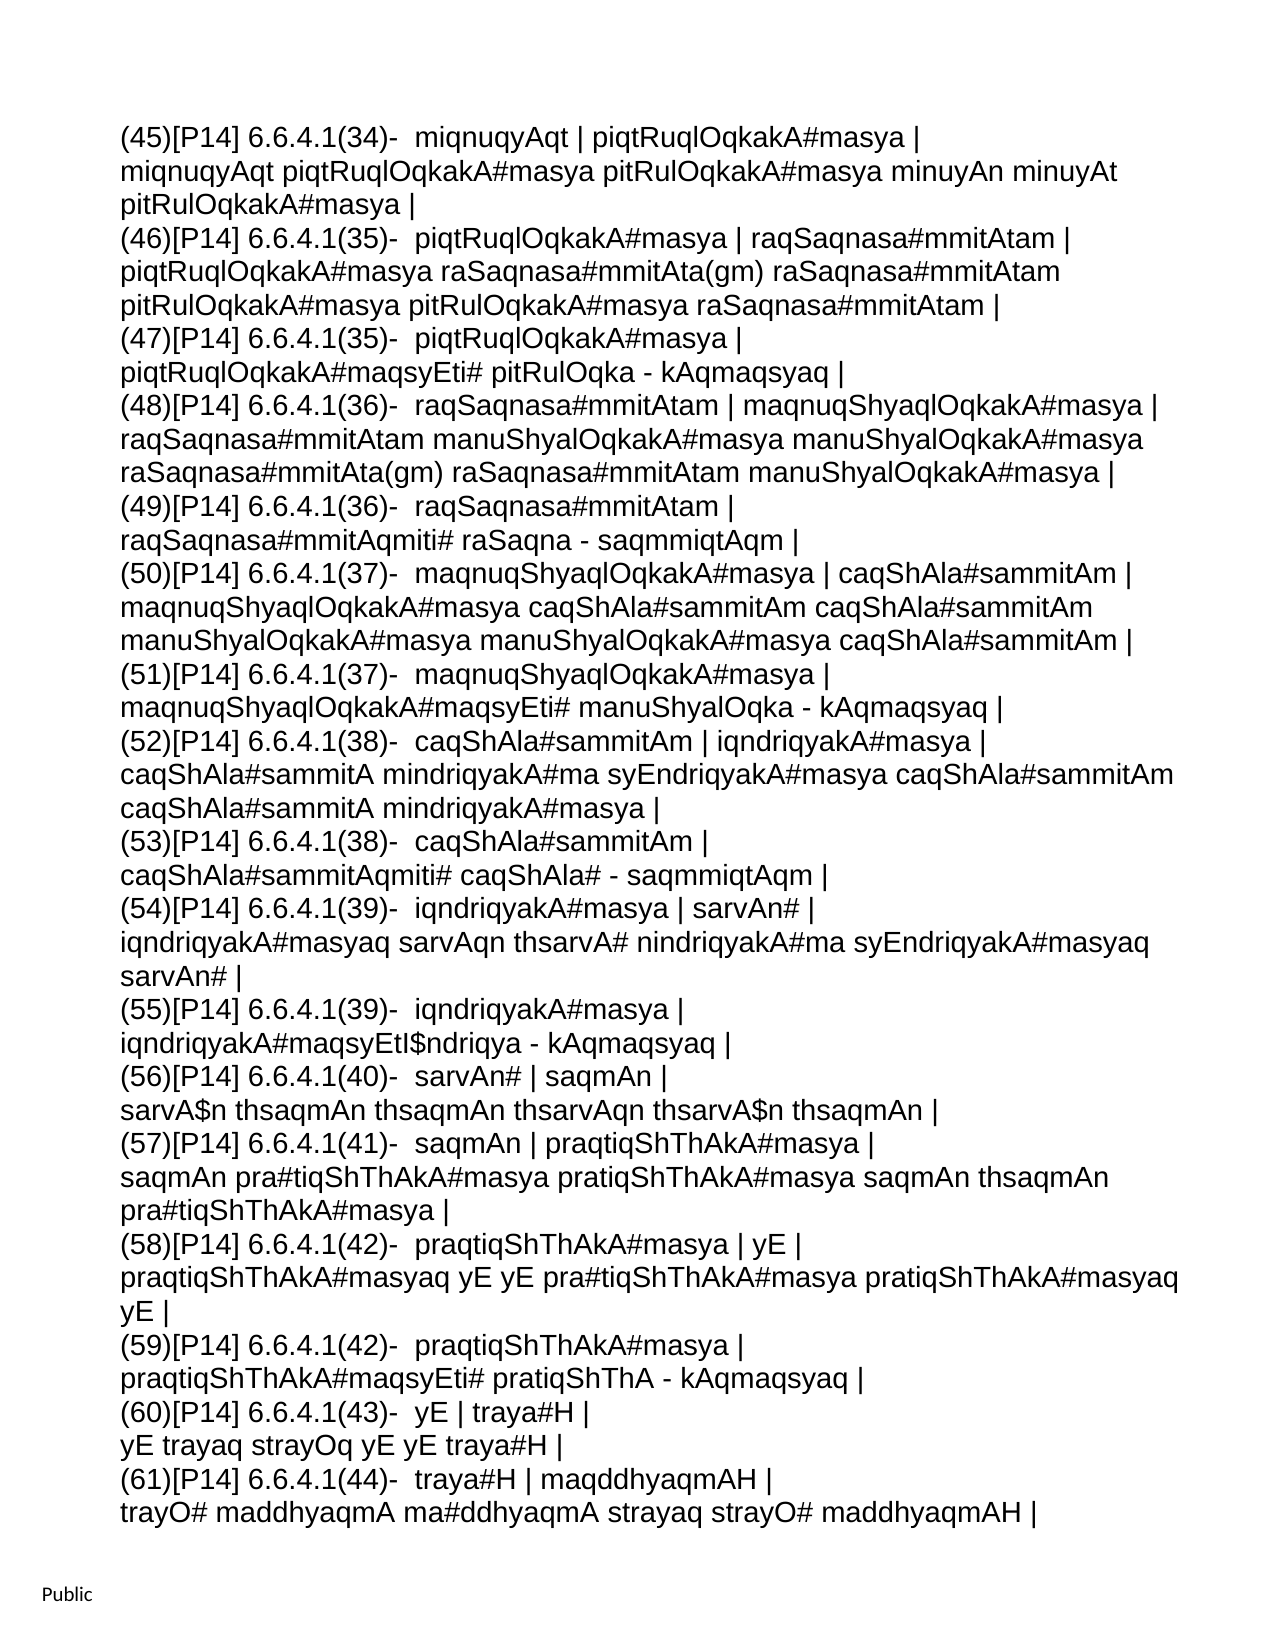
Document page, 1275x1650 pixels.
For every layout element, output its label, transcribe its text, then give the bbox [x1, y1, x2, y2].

text yE trayaq strayOq yE yE traya#H | [120, 1428, 1200, 1462]
text piqtRuqlOqkakA#maqsyEti# pitRulOqka - kAqmaqsyaq | [120, 355, 1200, 388]
text maqnuqShyaqlOqkakA#masya caqShAla#sammitAm caqShAla#sammitAm manuShyalOqkakA#masya manuShyalOqkakA#masya caqShAla#sammitAm | [120, 589, 1200, 657]
text saqmAn pra#tiqShThAkA#masya pratiqShThAkA#masya saqmAn thsaqmAn pra#tiqShThAkA#masya | [120, 1160, 1200, 1227]
text (54)[P14] 6.6.4.1(39)- iqndriqyakA#masya | sarvAn# | [120, 891, 1200, 925]
text sarvA$n thsaqmAn thsaqmAn thsarvAqn thsarvA$n thsaqmAn | [120, 1093, 1200, 1126]
text maqnuqShyaqlOqkakA#maqsyEti# manuShyalOqka - kAqmaqsyaq | [120, 690, 1200, 724]
text praqtiqShThAkA#maqsyEti# pratiqShThA - kAqmaqsyaq | [120, 1361, 1200, 1394]
text raqSaqnasa#mmitAqmiti# raSaqna - saqmmiqtAqm | [120, 522, 1200, 556]
text (50)[P14] 6.6.4.1(37)- maqnuqShyaqlOqkakA#masya | caqShAla#sammitAm | [120, 556, 1200, 589]
text raqSaqnasa#mmitAtam manuShyalOqkakA#masya manuShyalOqkakA#masya raSaqnasa#mmitAta(gm) raSaqnasa#mmitAtam manuShyalOqkakA#masya | [120, 422, 1200, 489]
text miqnuqyAqt piqtRuqlOqkakA#masya pitRulOqkakA#masya minuyAn minuyAt pitRulOqkakA#masya | [120, 153, 1200, 221]
text (57)[P14] 6.6.4.1(41)- saqmAn | praqtiqShThAkA#masya | [120, 1126, 1200, 1160]
text (45)[P14] 6.6.4.1(34)- miqnuqyAqt | piqtRuqlOqkakA#masya | [120, 120, 1200, 153]
text (55)[P14] 6.6.4.1(39)- iqndriqyakA#masya | [120, 992, 1200, 1026]
text praqtiqShThAkA#masyaq yE yE pra#tiqShThAkA#masya pratiqShThAkA#masyaq yE | [120, 1260, 1200, 1327]
text (49)[P14] 6.6.4.1(36)- raqSaqnasa#mmitAtam | [120, 489, 1200, 522]
text (56)[P14] 6.6.4.1(40)- sarvAn# | saqmAn | [120, 1059, 1200, 1093]
text (53)[P14] 6.6.4.1(38)- caqShAla#sammitAm | [120, 824, 1200, 858]
text (51)[P14] 6.6.4.1(37)- maqnuqShyaqlOqkakA#masya | [120, 657, 1200, 690]
text (58)[P14] 6.6.4.1(42)- praqtiqShThAkA#masya | yE | [120, 1227, 1200, 1260]
text (52)[P14] 6.6.4.1(38)- caqShAla#sammitAm | iqndriqyakA#masya | [120, 724, 1200, 757]
text trayO# maddhyaqmA ma#ddhyaqmA strayaq strayO# maddhyaqmAH | [120, 1495, 1200, 1529]
text iqndriqyakA#masyaq sarvAqn thsarvA# nindriqyakA#ma syEndriqyakA#masyaq sarvAn# | [120, 925, 1200, 992]
text caqShAla#sammitA mindriqyakA#ma syEndriqyakA#masya caqShAla#sammitAm caqShAla#sammitA mindriqyakA#masya | [120, 757, 1200, 824]
text (59)[P14] 6.6.4.1(42)- praqtiqShThAkA#masya | [120, 1327, 1200, 1361]
text (61)[P14] 6.6.4.1(44)- traya#H | maqddhyaqmAH | [120, 1462, 1200, 1495]
text (48)[P14] 6.6.4.1(36)- raqSaqnasa#mmitAtam | maqnuqShyaqlOqkakA#masya | [120, 388, 1200, 422]
text (60)[P14] 6.6.4.1(43)- yE | traya#H | [120, 1394, 1200, 1428]
text piqtRuqlOqkakA#masya raSaqnasa#mmitAta(gm) raSaqnasa#mmitAtam pitRulOqkakA#masya pitRulOqkakA#masya raSaqnasa#mmitAtam | [120, 254, 1200, 321]
text (46)[P14] 6.6.4.1(35)- piqtRuqlOqkakA#masya | raqSaqnasa#mmitAtam | [120, 221, 1200, 254]
text (47)[P14] 6.6.4.1(35)- piqtRuqlOqkakA#masya | [120, 321, 1200, 355]
text caqShAla#sammitAqmiti# caqShAla# - saqmmiqtAqm | [120, 858, 1200, 891]
text iqndriqyakA#maqsyEtI$ndriqya - kAqmaqsyaq | [120, 1026, 1200, 1059]
